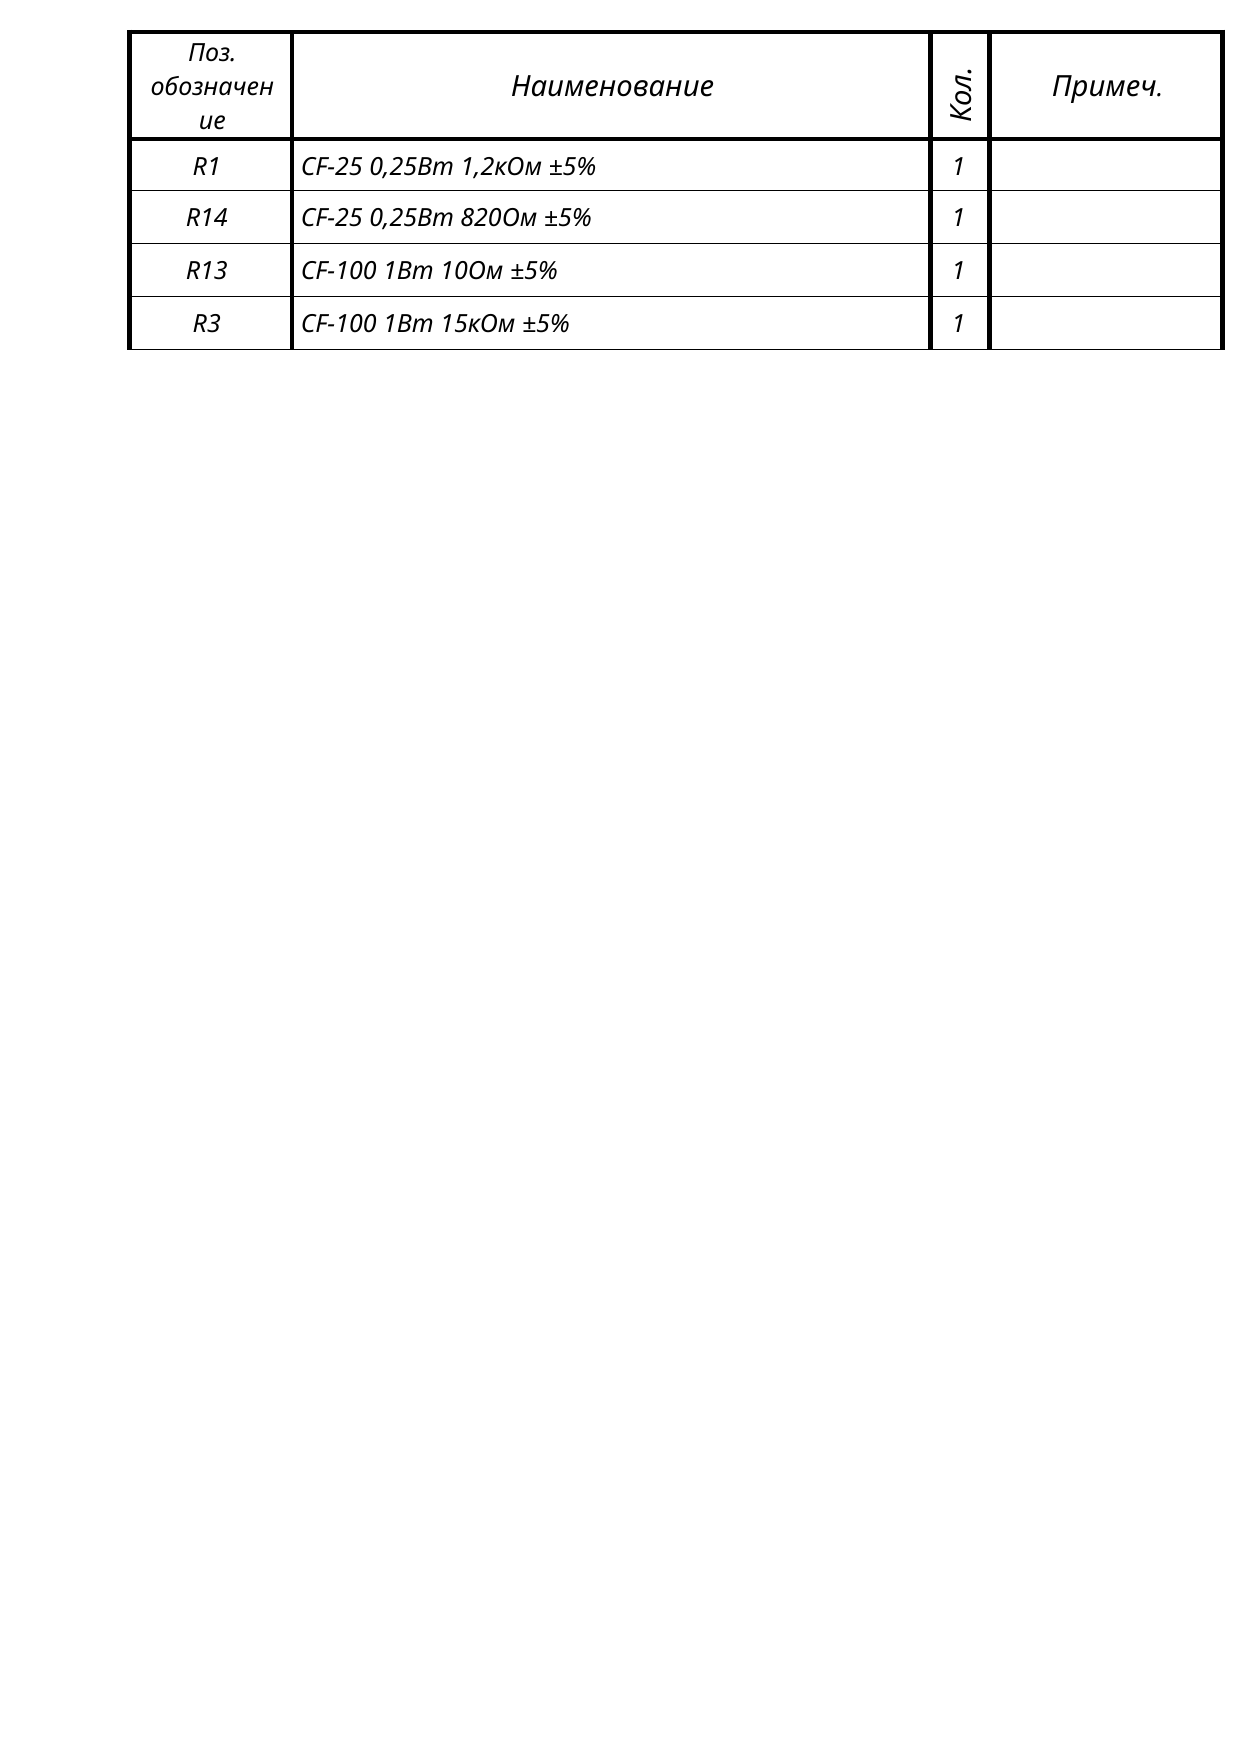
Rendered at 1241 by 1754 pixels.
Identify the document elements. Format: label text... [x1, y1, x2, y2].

table_cell [992, 244, 1220, 296]
table_cell [992, 297, 1220, 349]
table_cell CF-100 1Вт 10Ом ±5% [294, 244, 928, 296]
table_cell R14 [132, 191, 290, 243]
table_cell [992, 191, 1220, 243]
table_cell R3 [132, 297, 290, 349]
table_cell 1 [933, 141, 987, 189]
table_header Поз. обозначение [132, 34, 290, 136]
table_header Примеч. [992, 34, 1220, 136]
table_cell R1 [132, 141, 290, 189]
table_cell CF-25 0,25Вт 820Ом ±5% [294, 191, 928, 243]
table_header Кол. [933, 34, 987, 136]
table_cell R13 [132, 244, 290, 296]
table_cell 1 [933, 297, 987, 349]
table_cell CF-100 1Вт 15кОм ±5% [294, 297, 928, 349]
table_cell 1 [933, 191, 987, 243]
table_cell 1 [933, 244, 987, 296]
table_cell CF-25 0,25Вт 1,2кОм ±5% [294, 141, 928, 189]
table_cell [992, 141, 1220, 189]
table_header Наименование [294, 34, 928, 136]
